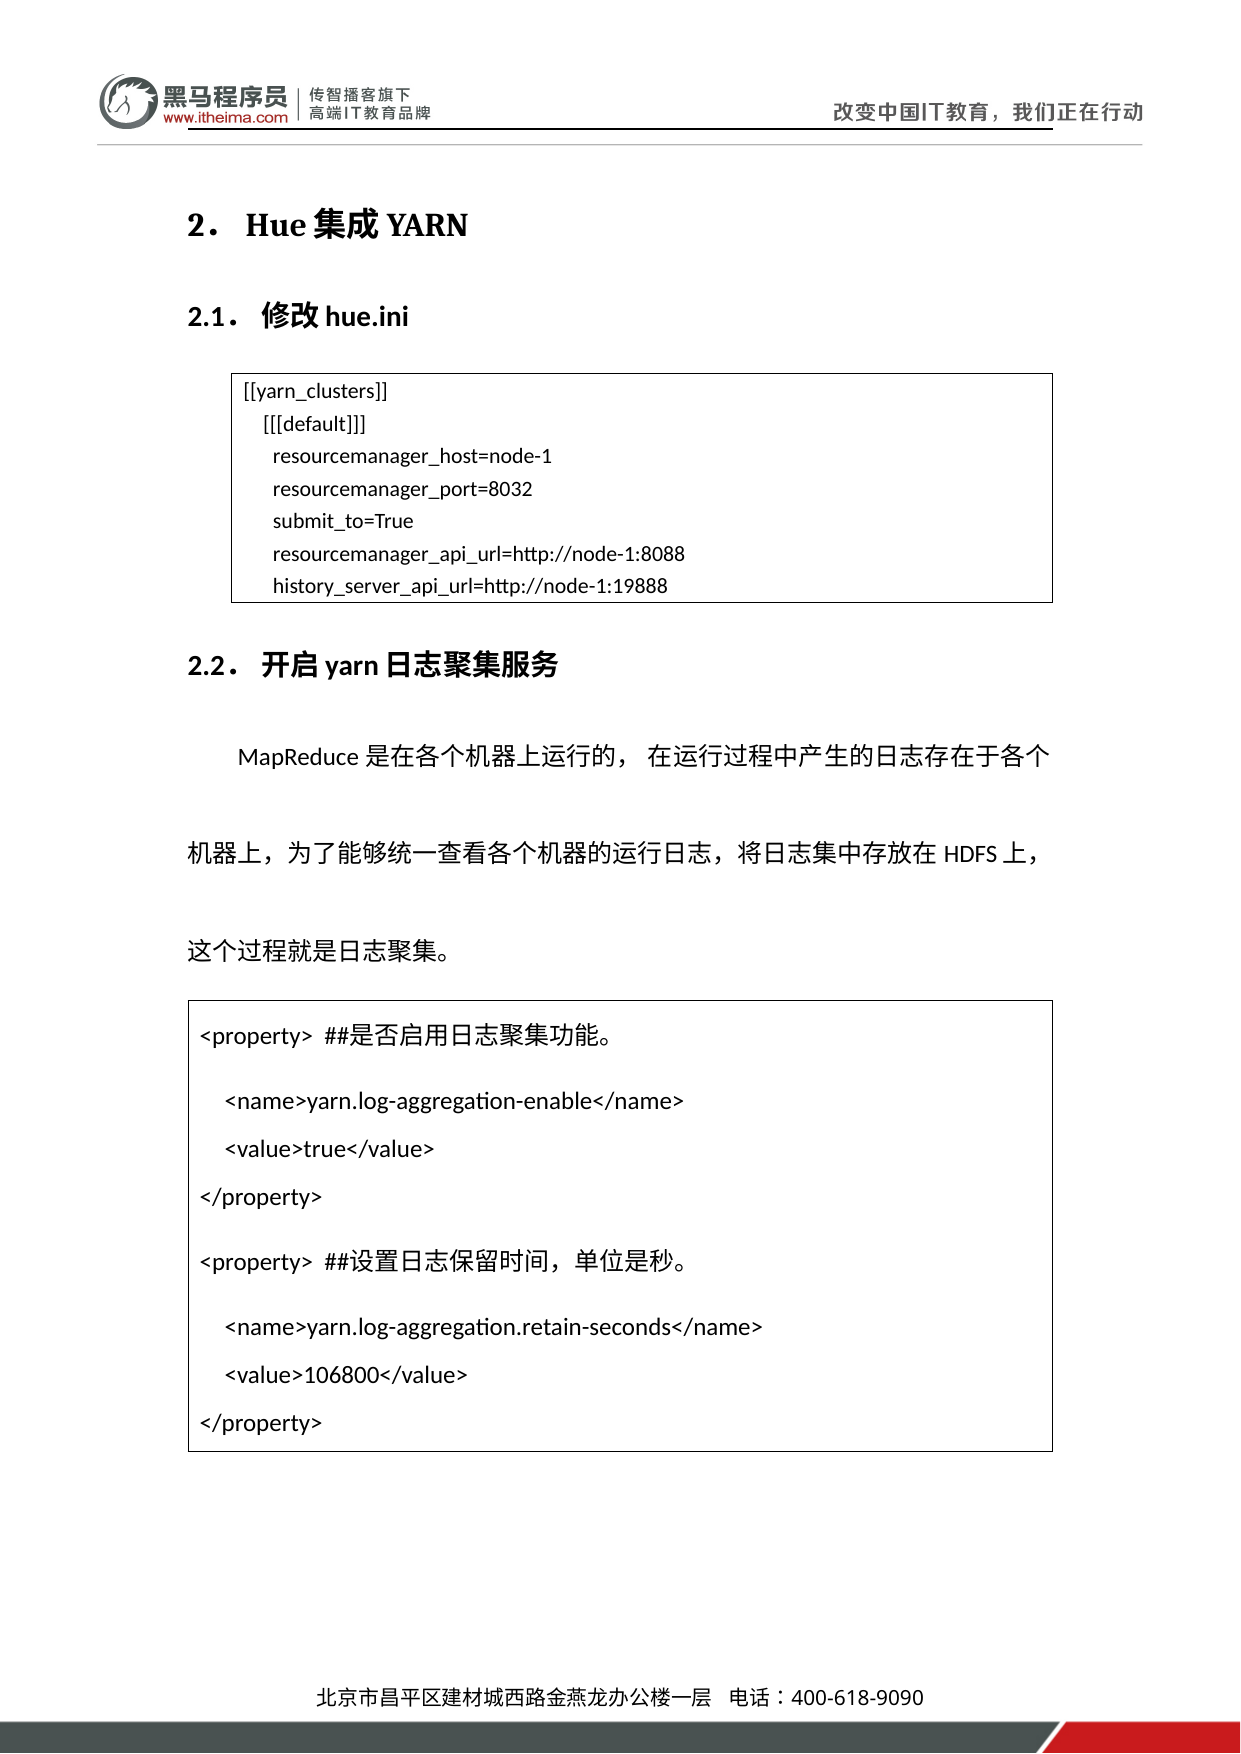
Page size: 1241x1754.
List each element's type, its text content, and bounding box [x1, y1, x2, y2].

picture [0, 3, 1241, 153]
subtitle Hue集成YARN [187, 189, 1053, 254]
subtitle 开启yarn日志聚集服务 [187, 630, 1053, 695]
subtitle 修改hue.ini [187, 281, 1053, 346]
table_header [[yarn_clusters]] [[[default]]] resourcemanager_host=node-1 resourcemanager_port=8032 submit_to=True resourcemanager_api_url=http://node-1:8088 history_server_api_url=http://node-1:19888 [232, 374, 1052, 602]
picture [0, 1662, 1241, 1753]
table_header <property> ##是否启用日志聚集功能。 <name>yarn.log-aggregation-enable</name> <value>true</value> </property> <property> ##设置日志保留时间，单位是秒。 <name>yarn.log-aggregation.retain-seconds</name> <value>106800</value> </property> [189, 1001, 1052, 1451]
text MapReduce 是在各个机器上运行的， 在运行过程中产生的日志存在于各个机器上，为了能够统一查看各个机器的运行日志，将日志集中存放在 HDFS 上， 这个过程就是日志聚集。 [187, 722, 1053, 982]
